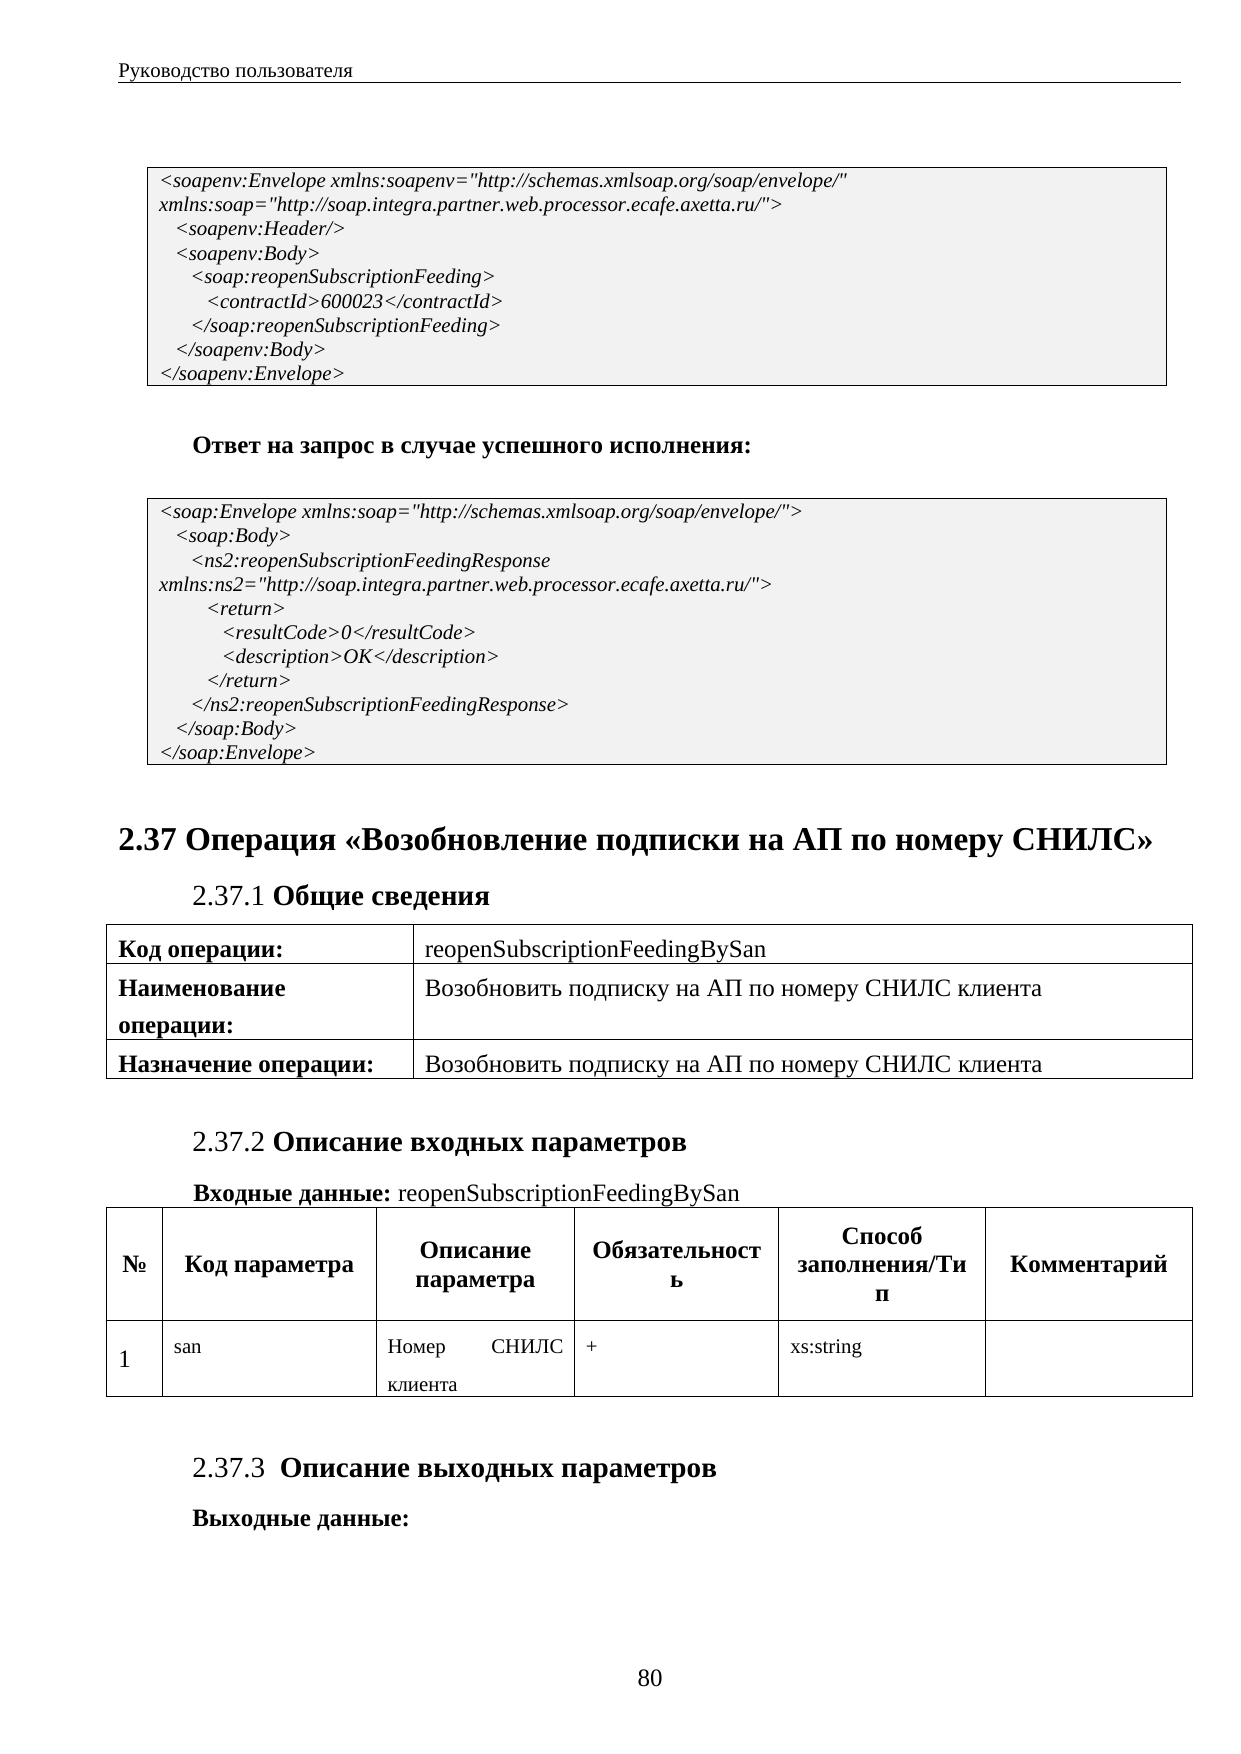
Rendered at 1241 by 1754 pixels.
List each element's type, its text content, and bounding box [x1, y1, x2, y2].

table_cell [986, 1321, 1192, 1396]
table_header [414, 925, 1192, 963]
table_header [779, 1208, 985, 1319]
list Входные данные: reopenSubscriptionFeedingBySan [193, 1170, 1181, 1207]
subtitle Описание выходных параметров [192, 1447, 1181, 1484]
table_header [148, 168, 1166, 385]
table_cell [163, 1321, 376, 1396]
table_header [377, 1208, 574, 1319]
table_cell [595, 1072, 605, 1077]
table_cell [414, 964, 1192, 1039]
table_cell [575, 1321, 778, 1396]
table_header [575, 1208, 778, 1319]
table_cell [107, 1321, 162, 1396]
text Выходные данные: [118, 1497, 1181, 1534]
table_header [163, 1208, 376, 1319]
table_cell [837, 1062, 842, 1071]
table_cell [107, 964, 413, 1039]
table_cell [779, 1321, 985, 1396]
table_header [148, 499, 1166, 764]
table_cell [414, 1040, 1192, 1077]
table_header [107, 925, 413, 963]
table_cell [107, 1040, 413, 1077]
subtitle Общие сведения [192, 874, 1181, 912]
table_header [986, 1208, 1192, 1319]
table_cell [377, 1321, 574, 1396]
subtitle Операция «Возобновление подписки на АП по номеру СНИЛС» [118, 819, 1181, 858]
text Ответ на запрос в случае успешного исполнения: [118, 423, 1181, 461]
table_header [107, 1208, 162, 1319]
subtitle Описание входных параметров [192, 1120, 1181, 1157]
